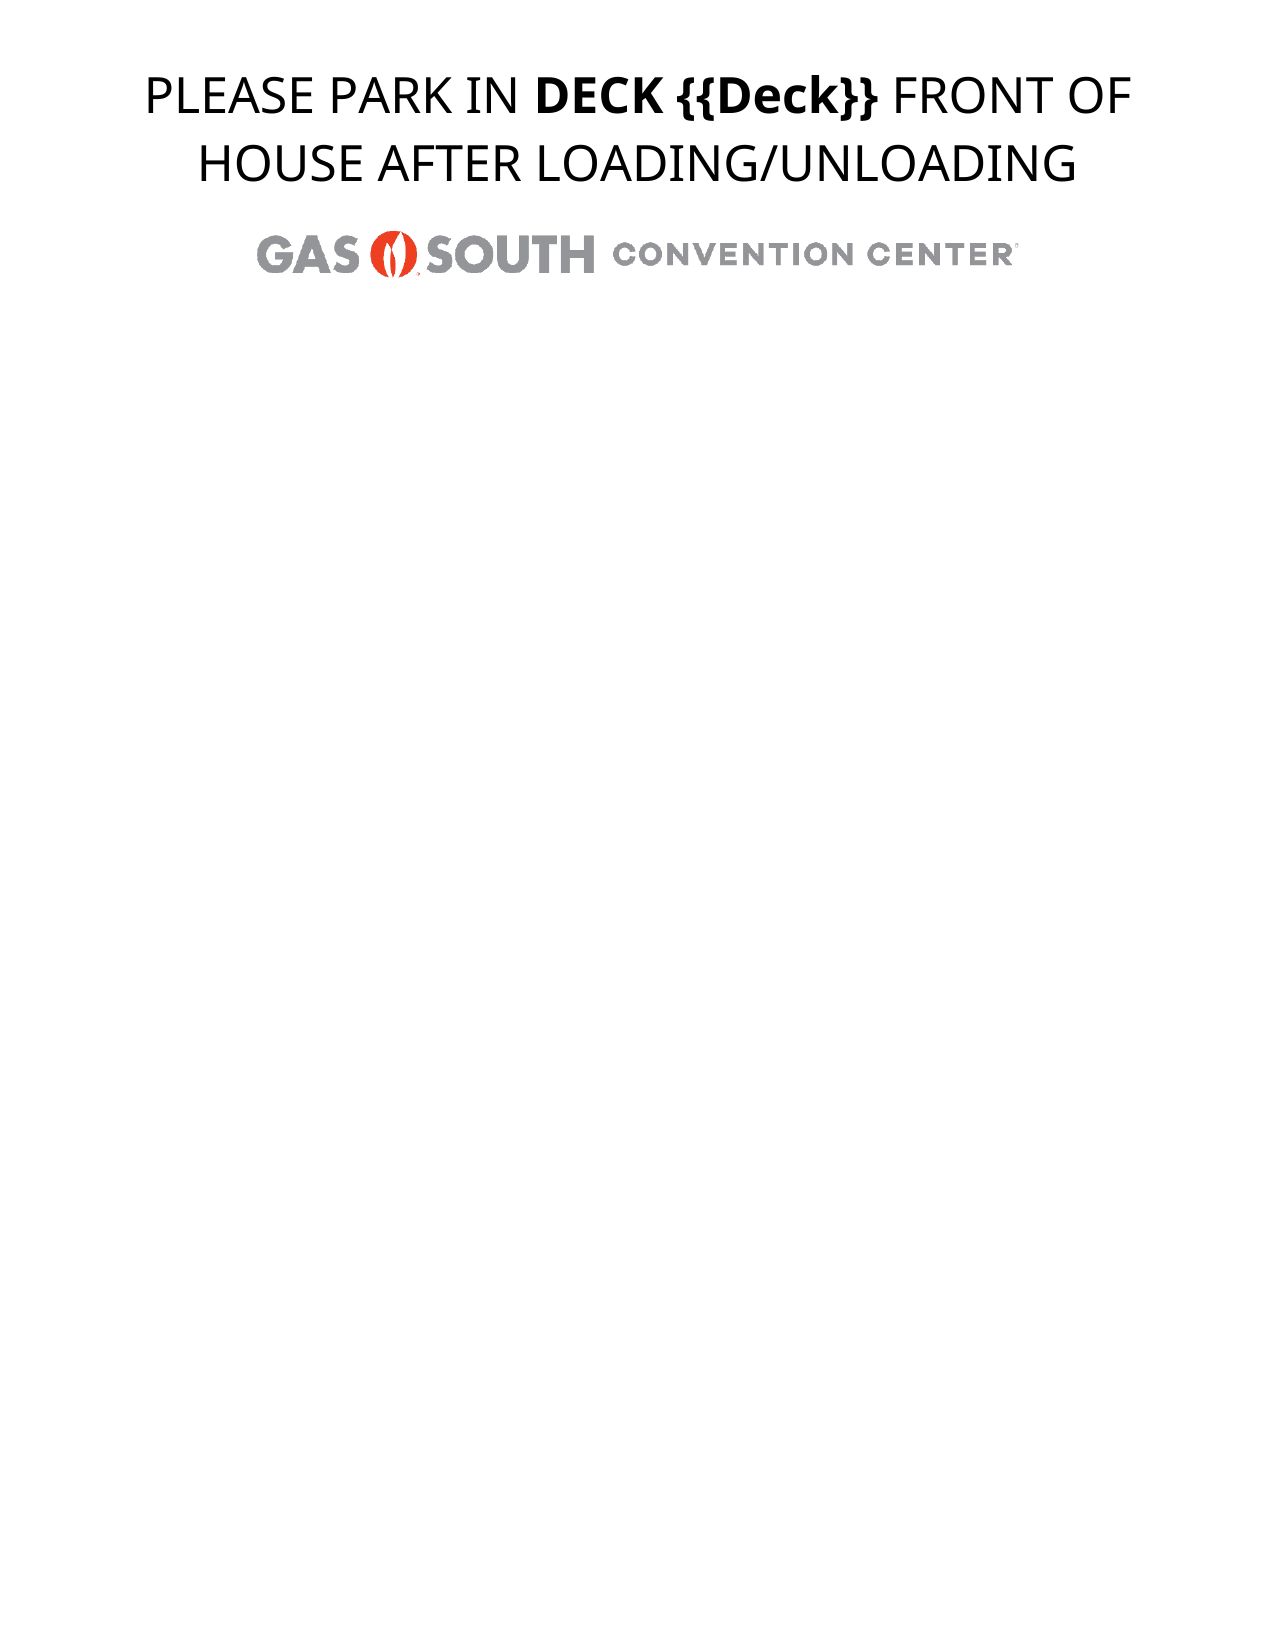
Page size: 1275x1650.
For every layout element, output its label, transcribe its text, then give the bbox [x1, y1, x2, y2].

picture [252, 222, 1018, 285]
text PLEASE PARK IN DECK {{Deck}} FRONT OF HOUSE AFTER LOADING/UNLOADING [60, 60, 1215, 196]
